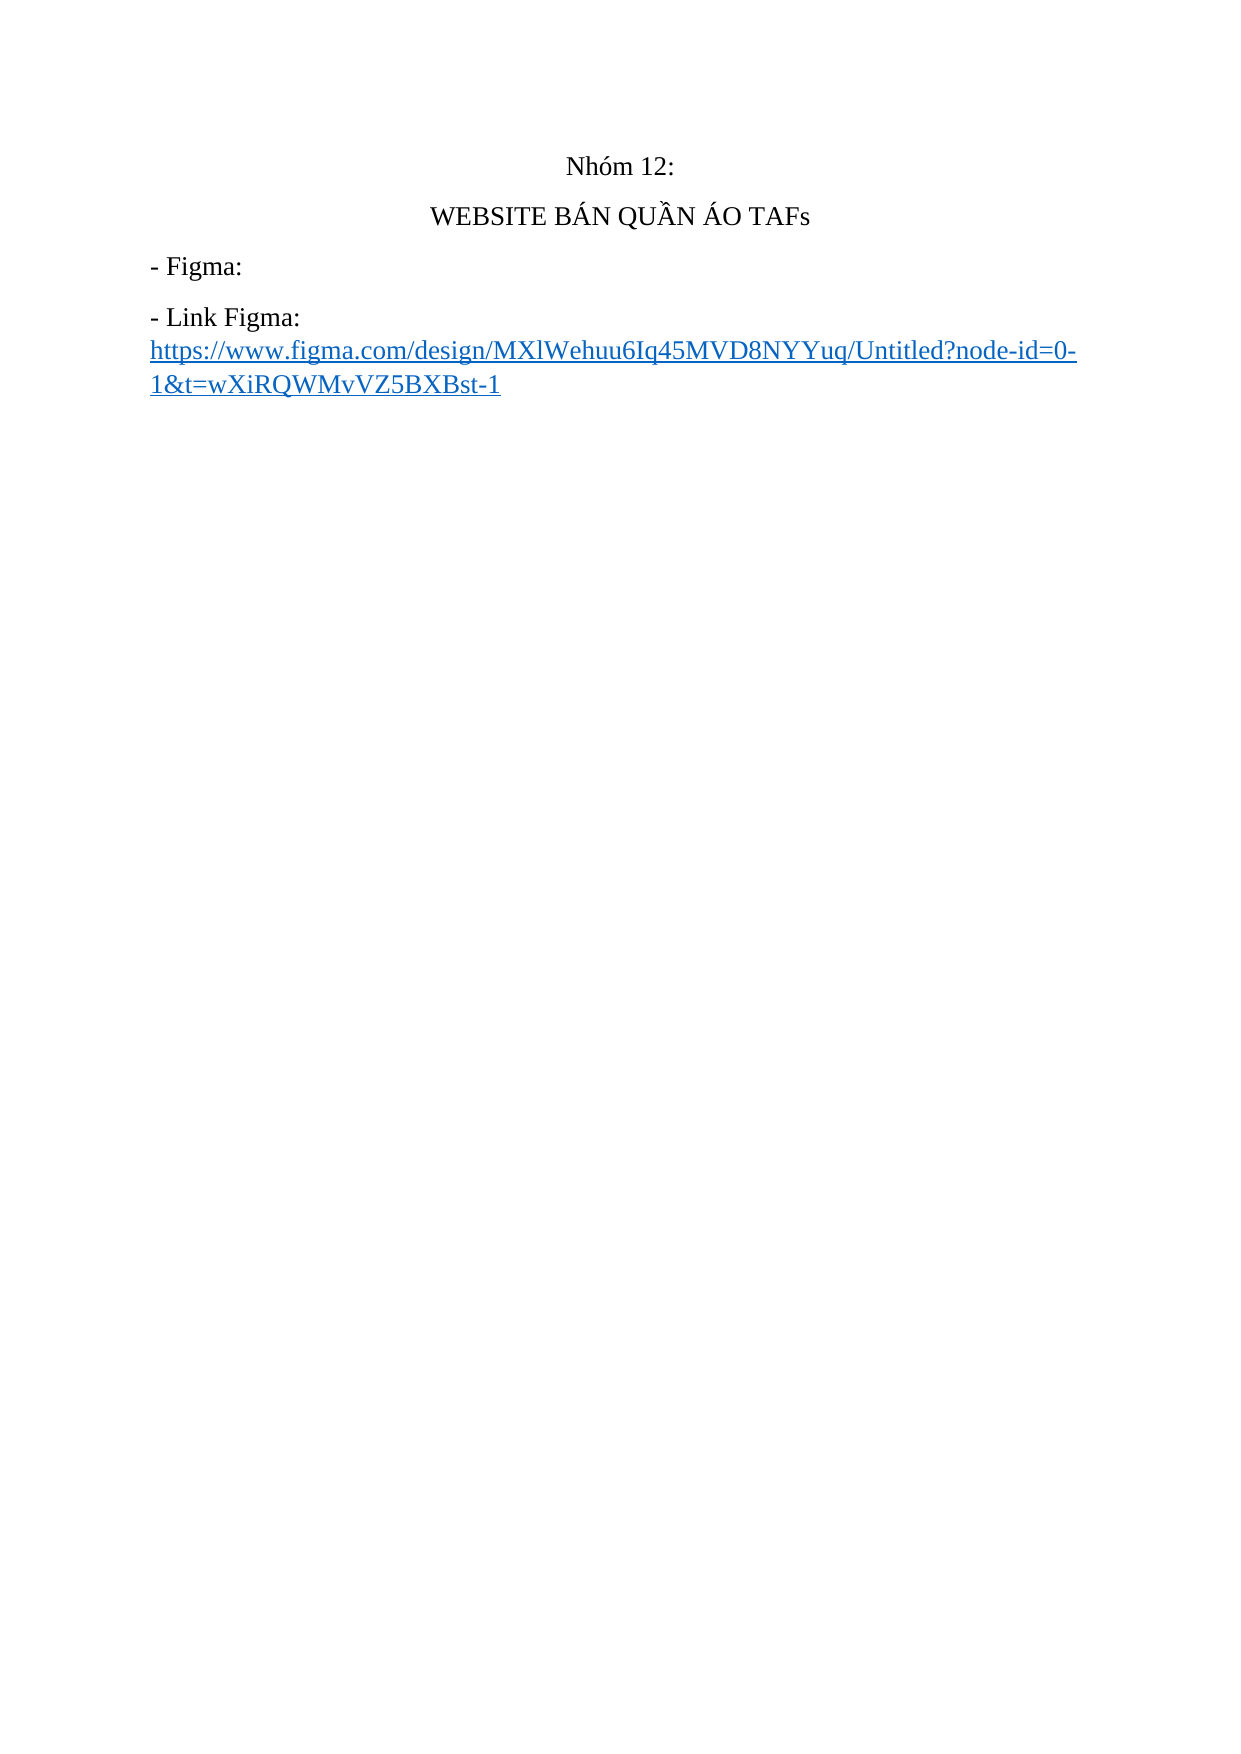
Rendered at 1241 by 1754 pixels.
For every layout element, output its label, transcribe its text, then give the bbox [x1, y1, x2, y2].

text - Link Figma: https://www.figma.com/design/MXlWehuu6Iq45MVD8NYYuq/Untitled?node-id=0-1&t=wXiRQWMvVZ5BXBst-1 [150, 301, 1090, 399]
text Nhóm 12: [150, 150, 1090, 181]
text WEBSITE BÁN QUẦN ÁO TAFs [150, 200, 1090, 231]
text - Figma: [150, 250, 1090, 282]
